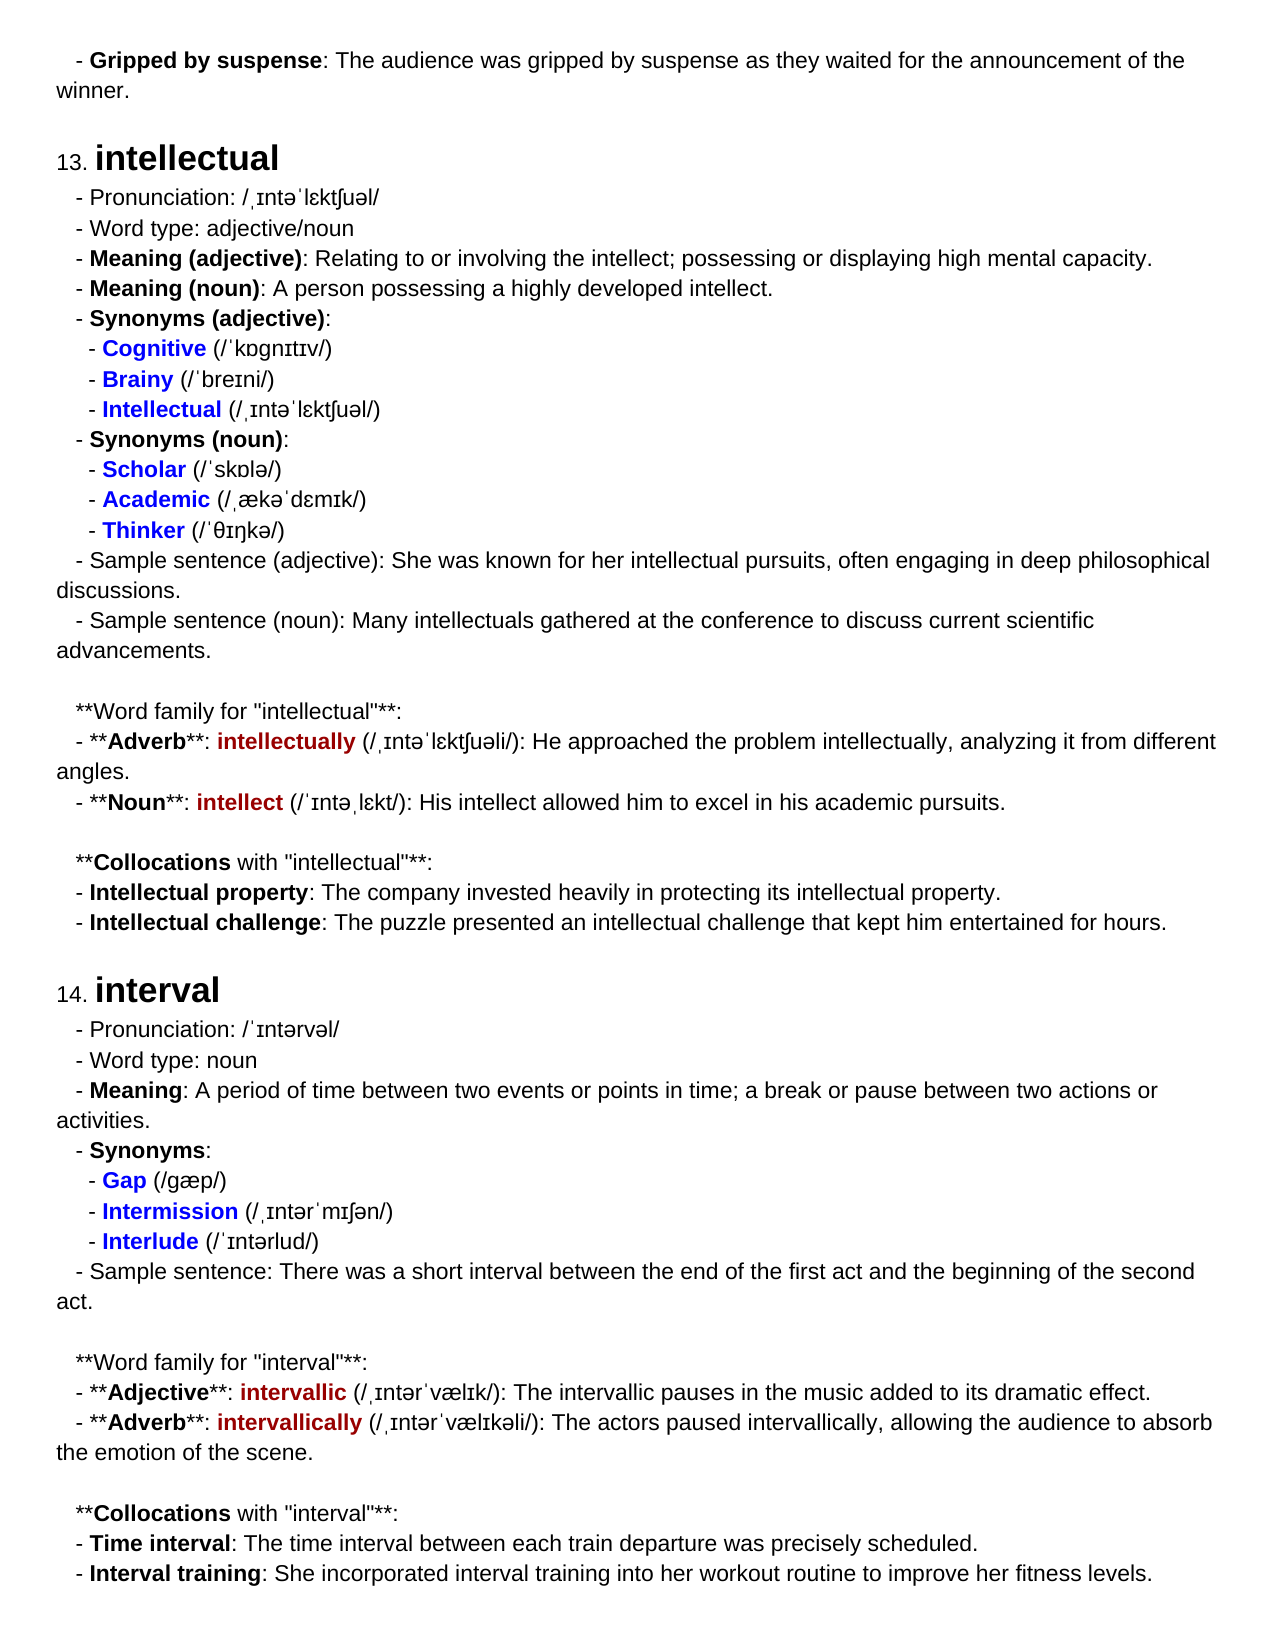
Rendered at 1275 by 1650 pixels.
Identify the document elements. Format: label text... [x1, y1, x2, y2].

text - Time interval: The time interval between each train departure was precisely scheduled. [56, 1530, 1237, 1556]
text - Interval training: She incorporated interval training into her workout routine to improve her fitness levels. [56, 1560, 1237, 1587]
text - Cognitive (/ˈkɒɡnɪtɪv/) [56, 335, 1237, 362]
text - Pronunciation: /ˈɪntərvəl/ [56, 1016, 1237, 1043]
text 13. intellectual [56, 137, 1237, 178]
text **Word family for "intellectual"**: [56, 698, 1237, 724]
text - Gap (/ɡæp/) [56, 1167, 1237, 1194]
text - Intermission (/ˌɪntərˈmɪʃən/) [56, 1198, 1237, 1224]
text - Scholar (/ˈskɒlə/) [56, 456, 1237, 482]
text - Word type: noun [56, 1047, 1237, 1073]
text 14. interval [56, 970, 1237, 1010]
text - Academic (/ˌækəˈdɛmɪk/) [56, 486, 1237, 513]
text - Brainy (/ˈbreɪni/) [56, 366, 1237, 392]
text - Intellectual challenge: The puzzle presented an intellectual challenge that kept him entertained for hours. [56, 909, 1237, 936]
text - Meaning (noun): A person possessing a highly developed intellect. [56, 275, 1237, 301]
text - Synonyms (adjective): [56, 305, 1237, 331]
text **Collocations with "interval"**: [56, 1500, 1237, 1526]
text - **Adverb**: intellectually (/ˌɪntəˈlɛktʃuəli/): He approached the problem intellectually, analyzing it from different angles. [56, 728, 1237, 784]
text - **Adverb**: intervallically (/ˌɪntərˈvælɪkəli/): The actors paused intervallically, allowing the audience to absorb the emotion of the scene. [56, 1409, 1237, 1466]
text - **Noun**: intellect (/ˈɪntəˌlɛkt/): His intellect allowed him to excel in his academic pursuits. [56, 788, 1237, 815]
text **Word family for "interval"**: [56, 1349, 1237, 1375]
text - **Adjective**: intervallic (/ˌɪntərˈvælɪk/): The intervallic pauses in the music added to its dramatic effect. [56, 1379, 1237, 1405]
text - Sample sentence (noun): Many intellectuals gathered at the conference to discuss current scientific advancements. [56, 607, 1237, 664]
text - Intellectual (/ˌɪntəˈlɛktʃuəl/) [56, 396, 1237, 422]
text - Sample sentence (adjective): She was known for her intellectual pursuits, often engaging in deep philosophical discussions. [56, 547, 1237, 603]
text - Synonyms (noun): [56, 426, 1237, 452]
text **Collocations with "intellectual"**: [56, 849, 1237, 875]
text - Meaning (adjective): Relating to or involving the intellect; possessing or displaying high mental capacity. [56, 245, 1237, 271]
text - Word type: adjective/noun [56, 214, 1237, 241]
text - Meaning: A period of time between two events or points in time; a break or pause between two actions or activities. [56, 1077, 1237, 1133]
text - Pronunciation: /ˌɪntəˈlɛktʃuəl/ [56, 184, 1237, 211]
text - Intellectual property: The company invested heavily in protecting its intellectual property. [56, 879, 1237, 905]
text - Gripped by suspense: The audience was gripped by suspense as they waited for the announcement of the winner. [56, 47, 1237, 103]
text - Synonyms: [56, 1137, 1237, 1164]
text - Interlude (/ˈɪntərlud/) [56, 1228, 1237, 1254]
text - Thinker (/ˈθɪŋkə/) [56, 517, 1237, 543]
text - Sample sentence: There was a short interval between the end of the first act and the beginning of the second act. [56, 1258, 1237, 1315]
